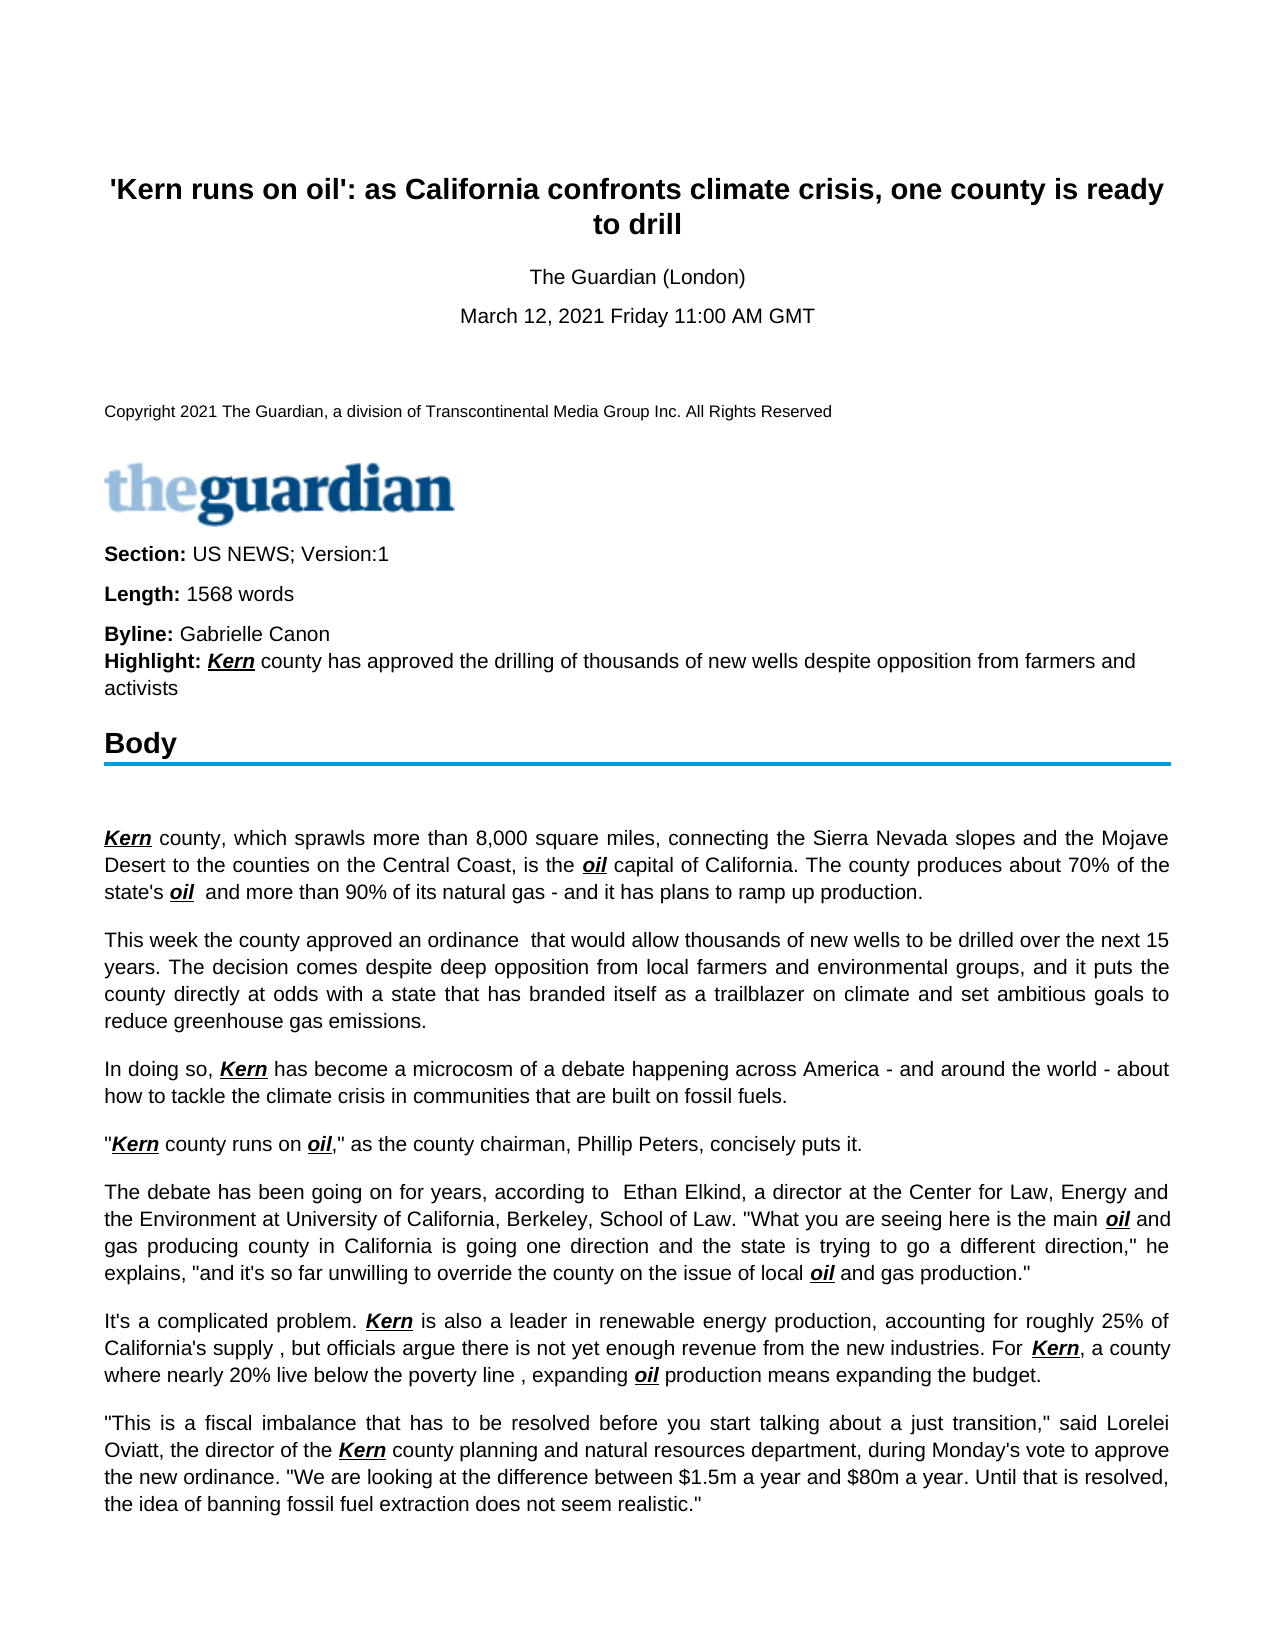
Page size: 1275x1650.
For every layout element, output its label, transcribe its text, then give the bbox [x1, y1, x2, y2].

text Body [104, 724, 1171, 760]
text Highlight: Kern county has approved the drilling of thousands of new wells despite opposition from farmers and activists [104, 645, 1171, 699]
text March 12, 2021 Friday 11:00 AM GMT [104, 301, 1171, 328]
text Copyright 2021 The Guardian, a division of Transcontinental Media Group Inc. All Rights Reserved [104, 369, 1171, 421]
text Section: US NEWS; Version:1 [104, 539, 1171, 566]
text Byline: Gabrielle Canon [104, 618, 1171, 645]
subtitle 'Kern runs on oil': as California confronts climate crisis, one county is ready to drill [104, 170, 1171, 241]
text In doing so, Kern has become a microcosm of a debate happening across America - and around the world - about how to tackle the climate crisis in communities that are built on fossil fuels. [104, 1053, 1171, 1108]
text It's a complicated problem. Kern is also a leader in renewable energy production, accounting for roughly 25% of California's supply , but officials argue there is not yet enough revenue from the new industries. For Kern, a county where nearly 20% live below the poverty line , expanding oil production means expanding the budget. [104, 1306, 1171, 1387]
text This week the county approved an ordinance that would allow thousands of new wells to be drilled over the next 15 years. The decision comes despite deep opposition from local farmers and environmental groups, and it puts the county directly at odds with a state that has branded itself as a trailblazer on climate and set ambitious goals to reduce greenhouse gas emissions. [104, 924, 1171, 1033]
text "Kern county runs on oil," as the county chairman, Phillip Peters, concisely puts it. [104, 1128, 1171, 1156]
text Length: 1568 words [104, 579, 1171, 606]
text Kern county, which sprawls more than 8,000 square miles, connecting the Sierra Nevada slopes and the Mojave Desert to the counties on the Central Coast, is the oil capital of California. The county produces about 70% of the state's oil and more than 90% of its natural gas - and it has plans to ramp up production. [104, 822, 1171, 903]
text The Guardian (London) [104, 262, 1171, 289]
text The debate has been going on for years, according to Ethan Elkind, a director at the Center for Law, Energy and the Environment at University of California, Berkeley, School of Law. "What you are seeing here is the main oil and gas producing county in California is going one direction and the state is trying to go a different direction," he explains, "and it's so far unwilling to override the county on the issue of local oil and gas production." [104, 1176, 1171, 1285]
text "This is a fiscal imbalance that has to be resolved before you start talking about a just transition," said Lorelei Oviatt, the director of the Kern county planning and natural resources department, during Monday's vote to approve the new ordinance. "We are looking at the difference between $1.5m a year and $80m a year. Until that is resolved, the idea of banning fossil fuel extraction does not seem realistic." [104, 1408, 1171, 1516]
